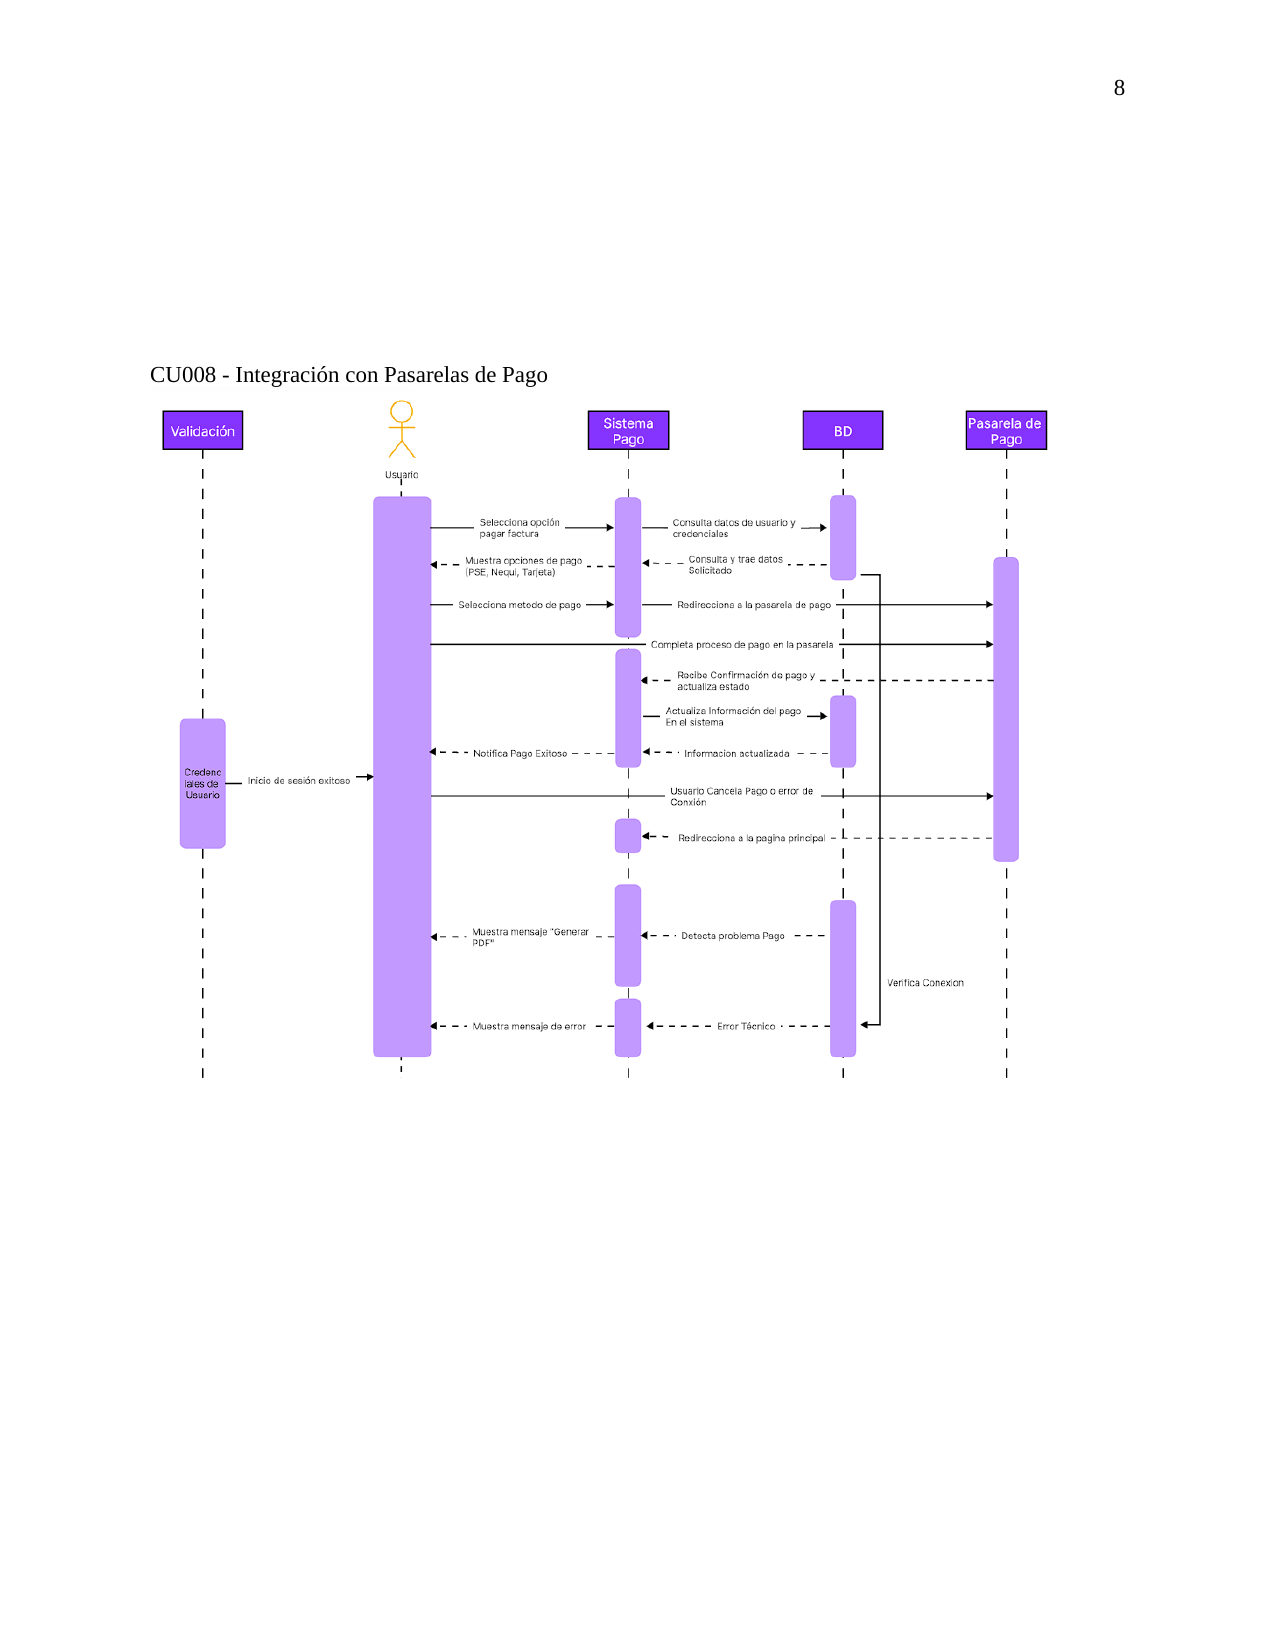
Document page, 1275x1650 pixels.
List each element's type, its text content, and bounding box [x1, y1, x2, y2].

picture [150, 387, 1071, 1078]
